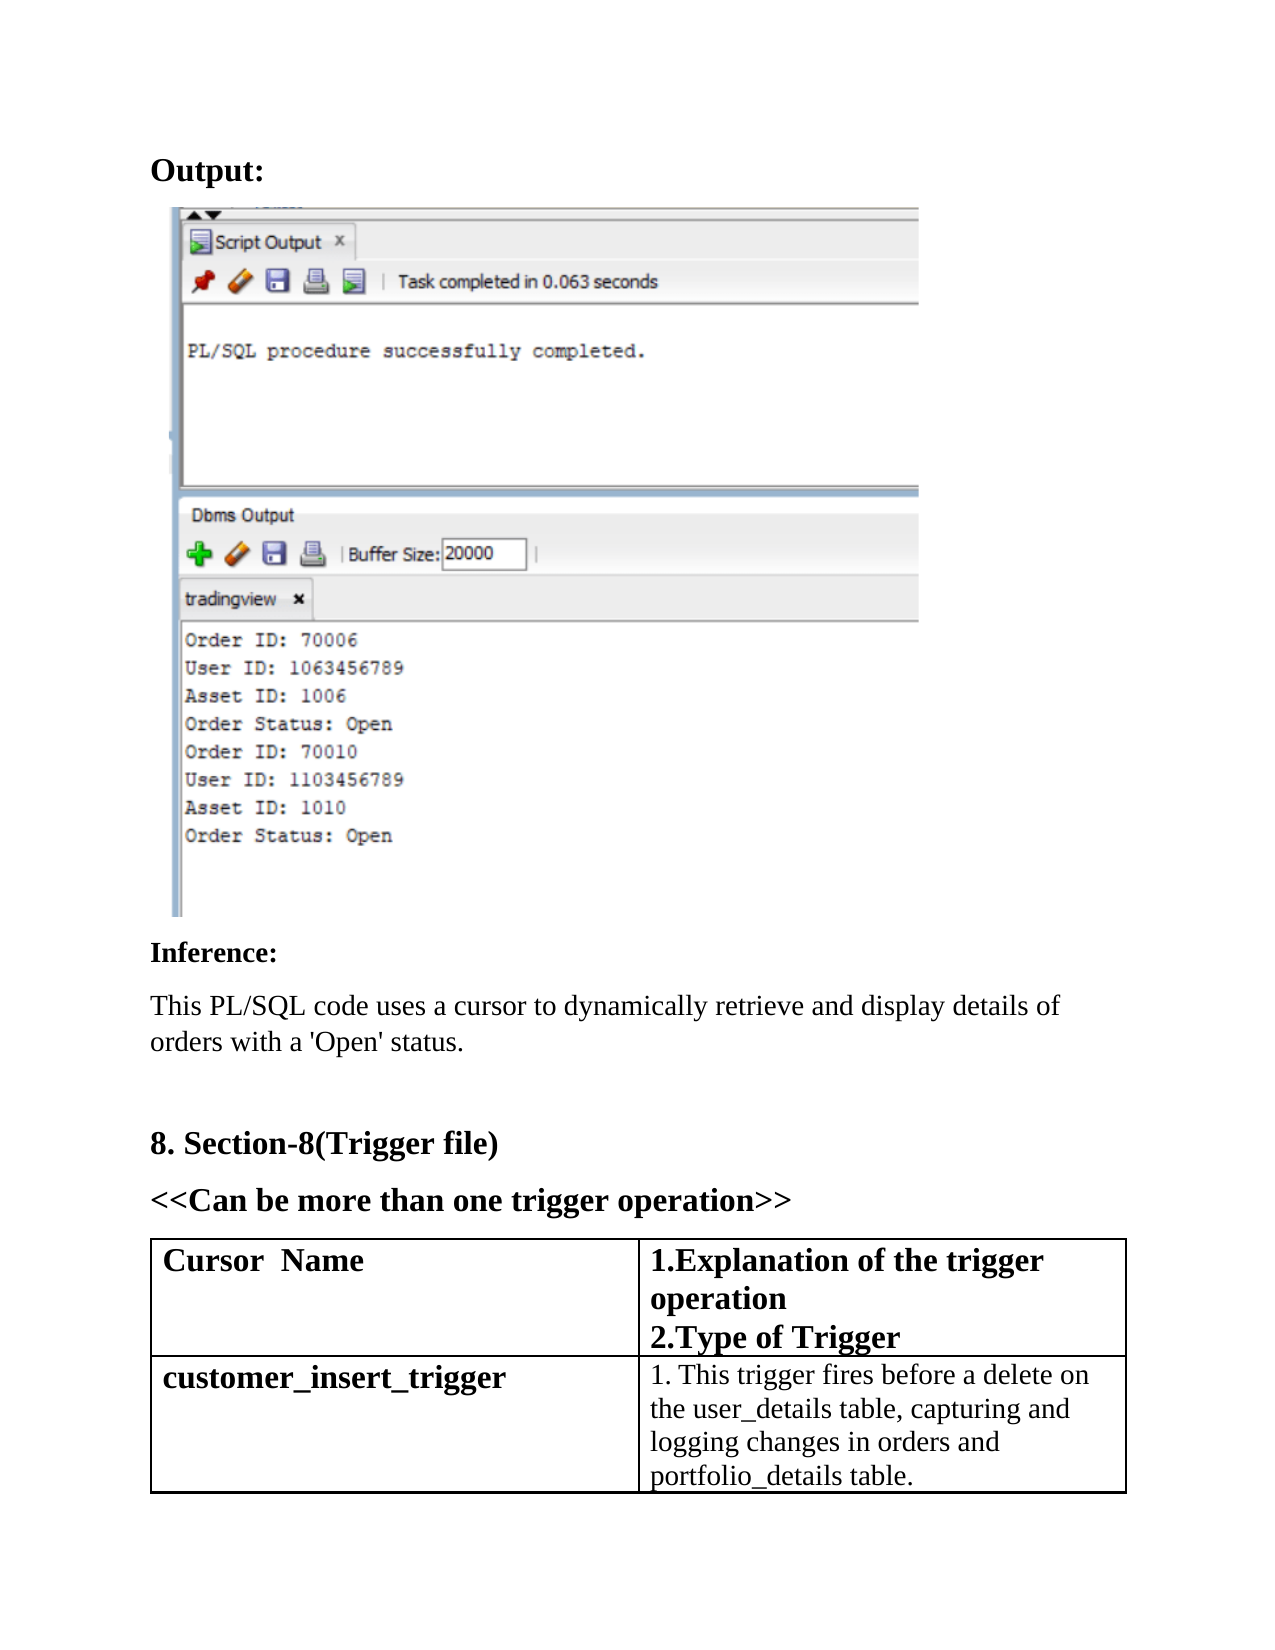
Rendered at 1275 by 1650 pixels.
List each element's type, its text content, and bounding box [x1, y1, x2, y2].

text Output: [150, 150, 1125, 188]
text Inference: [150, 936, 1125, 969]
text <<Can be more than one trigger operation>> [150, 1181, 1125, 1219]
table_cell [152, 1357, 638, 1491]
table_header Cursor Name [152, 1240, 638, 1355]
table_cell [640, 1357, 1125, 1491]
text This PL/SQL code uses a cursor to dynamically retrieve and display details of orders with a 'Open' status. [150, 988, 1125, 1057]
table_header 1.Explanation of the trigger operation 2.Type of Trigger [640, 1240, 1125, 1355]
text 8. Section-8(Trigger file) [150, 1123, 1125, 1161]
